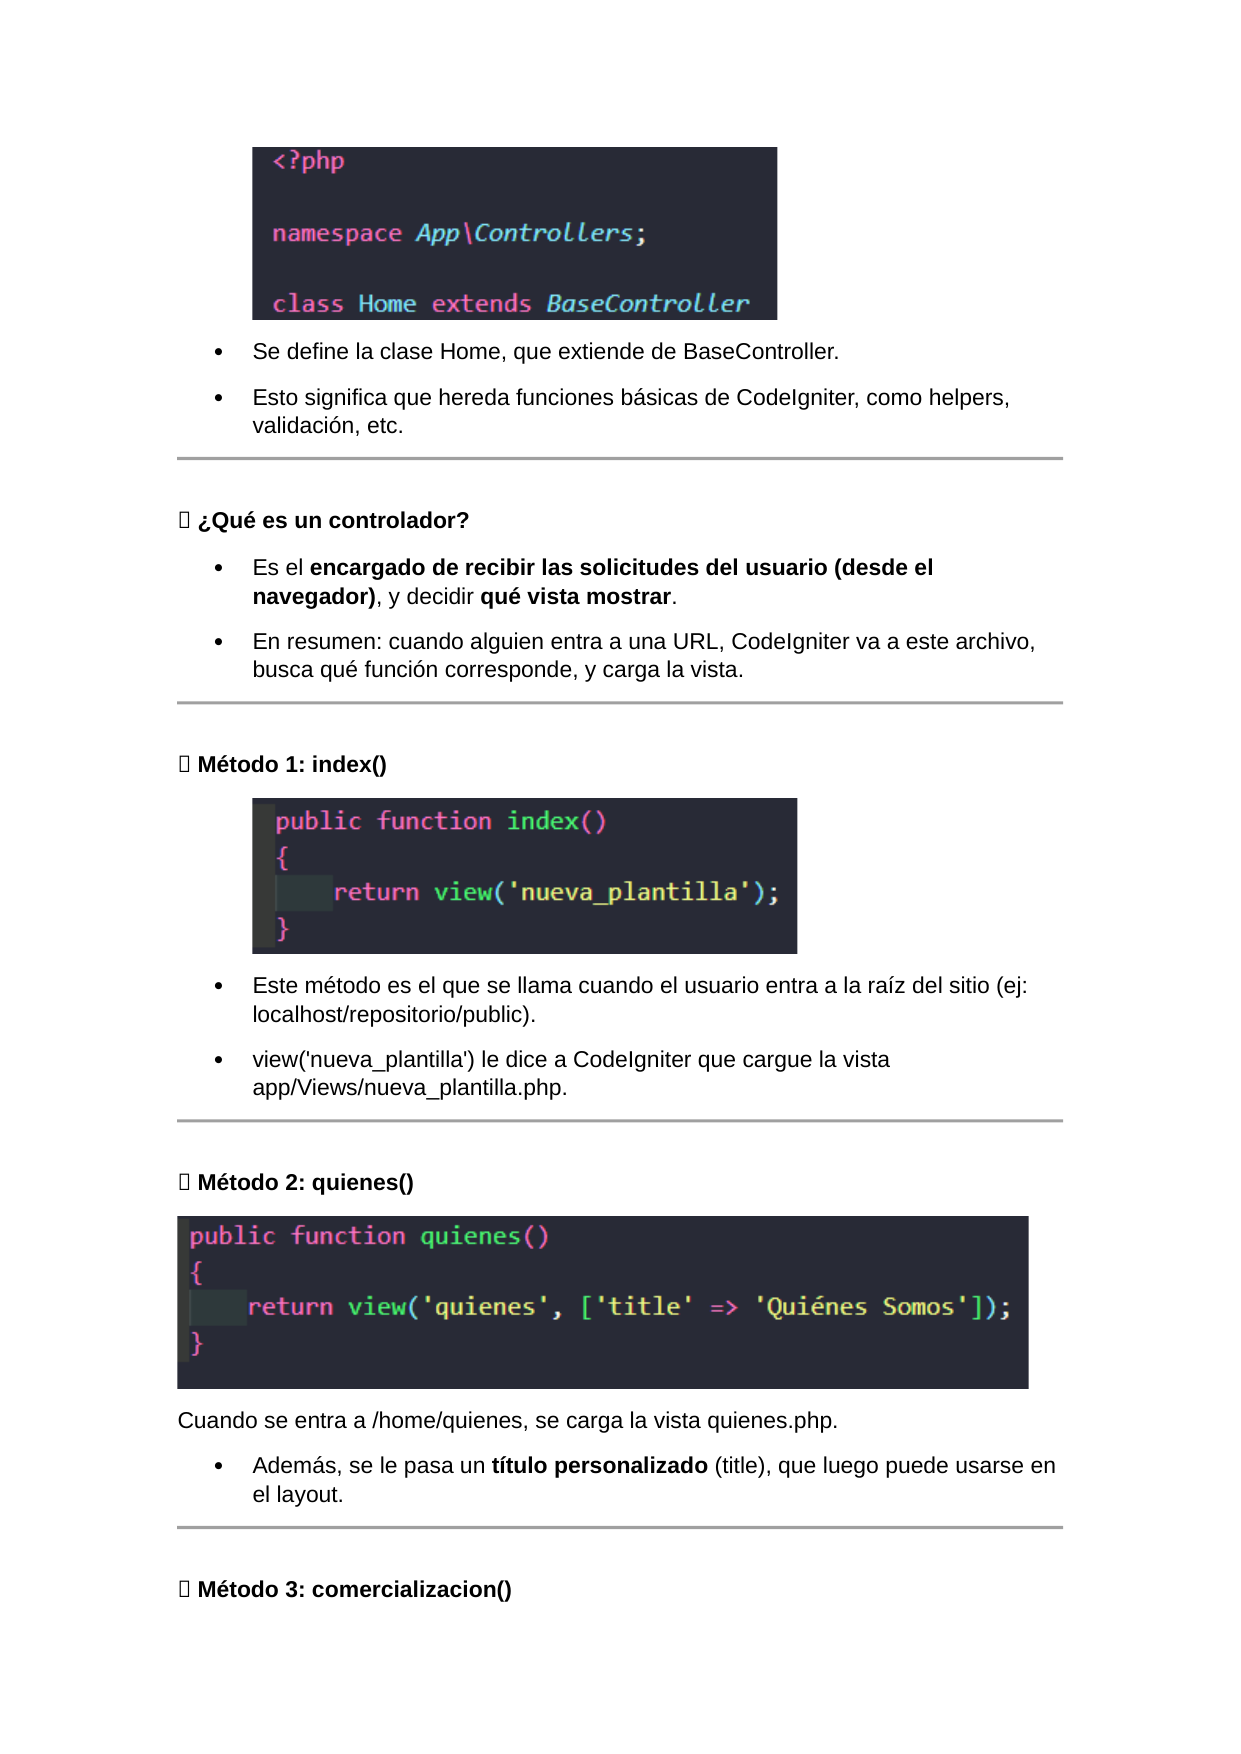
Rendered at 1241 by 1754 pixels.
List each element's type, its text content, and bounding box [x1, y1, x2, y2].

text Cuando se entra a /home/quienes, se carga la vista quienes.php. [177, 1407, 1063, 1434]
text 🧠 ¿Qué es un controlador? [177, 504, 1063, 535]
list Es el encargado de recibir las solicitudes del usuario (desde el navegador), y decidir qué vista mostrar. [215, 554, 1063, 609]
text 📌 Método 1: index() [177, 748, 1063, 779]
text 📌 Método 2: quienes() [177, 1166, 1063, 1197]
list view('nueva_plantilla') le dice a CodeIgniter que cargue la vista app/Views/nueva_plantilla.php. [215, 1046, 1063, 1101]
picture [252, 147, 778, 320]
list Además, se le pasa un título personalizado (title), que luego puede usarse en el layout. [215, 1452, 1063, 1507]
picture [177, 1216, 1029, 1389]
list En resumen: cuando alguien entra a una URL, CodeIgniter va a este archivo, busca qué función corresponde, y carga la vista. [215, 628, 1063, 683]
text 📌 Método 3: comercializacion() [177, 1573, 1063, 1604]
picture [252, 798, 798, 954]
list Se define la clase Home, que extiende de BaseController. [215, 338, 1063, 365]
list Este método es el que se llama cuando el usuario entra a la raíz del sitio (ej: localhost/repositorio/public). [215, 972, 1063, 1027]
list Esto significa que hereda funciones básicas de CodeIgniter, como helpers, validación, etc. [215, 383, 1063, 438]
